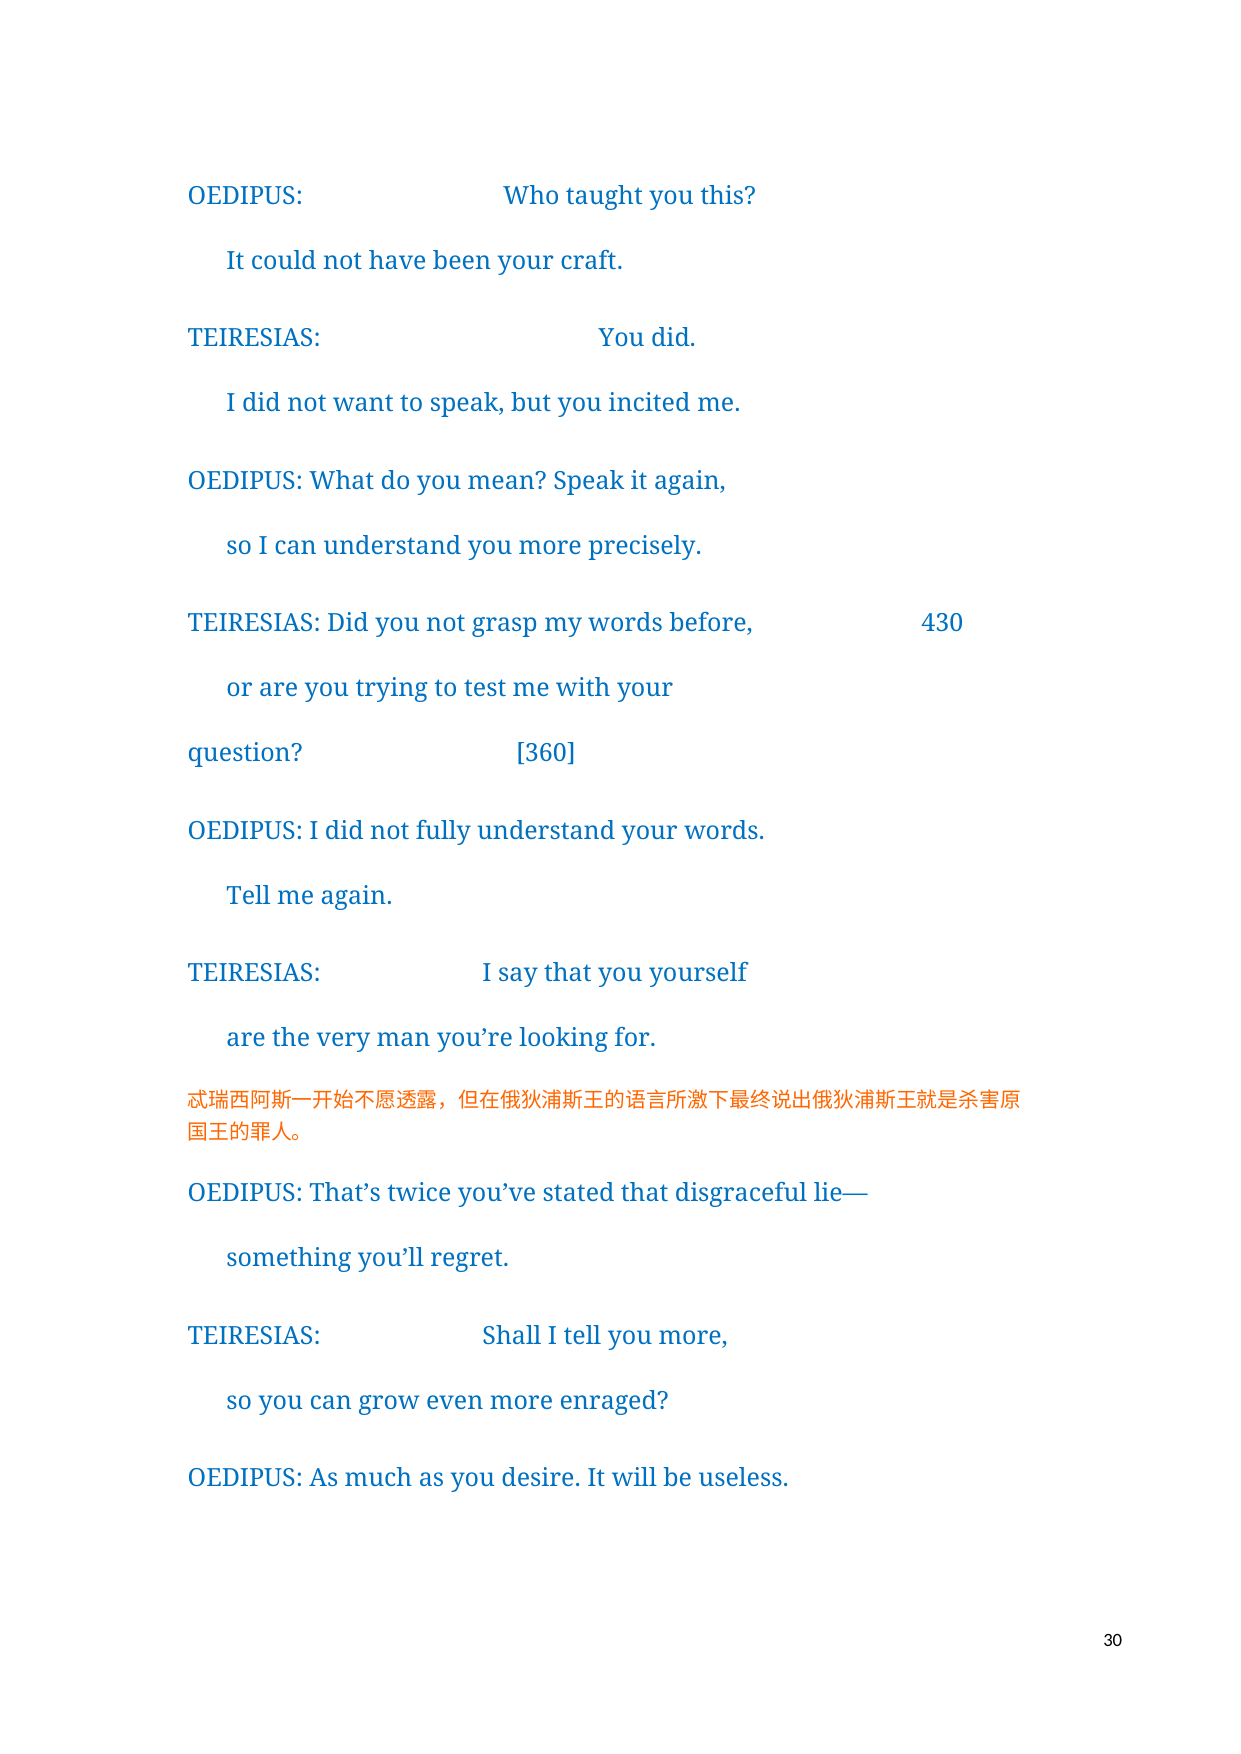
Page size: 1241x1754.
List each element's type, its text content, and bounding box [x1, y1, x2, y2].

text TEIRESIAS: You did. I did not want to speak, but you incited me. [187, 304, 1024, 434]
text TEIRESIAS: Shall I tell you more, so you can grow even more enraged? [187, 1302, 1024, 1432]
text 忒瑞西阿斯一开始不愿透露，但在俄狄浦斯王的语言所激下最终说出俄狄浦斯王就是杀害原国王的罪人。 [187, 1082, 1024, 1147]
text OEDIPUS: As much as you desire. It will be useless. [187, 1444, 1024, 1509]
text TEIRESIAS: Did you not grasp my words before, 430 or are you trying to test me with your question? [360] [187, 589, 1024, 784]
text OEDIPUS: Who taught you this? It could not have been your craft. [187, 162, 1024, 292]
text OEDIPUS: I did not fully understand your words. Tell me again. [187, 797, 1024, 927]
text OEDIPUS: What do you mean? Speak it again, so I can understand you more precisely. [187, 447, 1024, 577]
text OEDIPUS: That’s twice you’ve stated that disgraceful lie— something you’ll regret. [187, 1159, 1024, 1289]
text TEIRESIAS: I say that you yourself are the very man you’re looking for. [187, 939, 1024, 1069]
